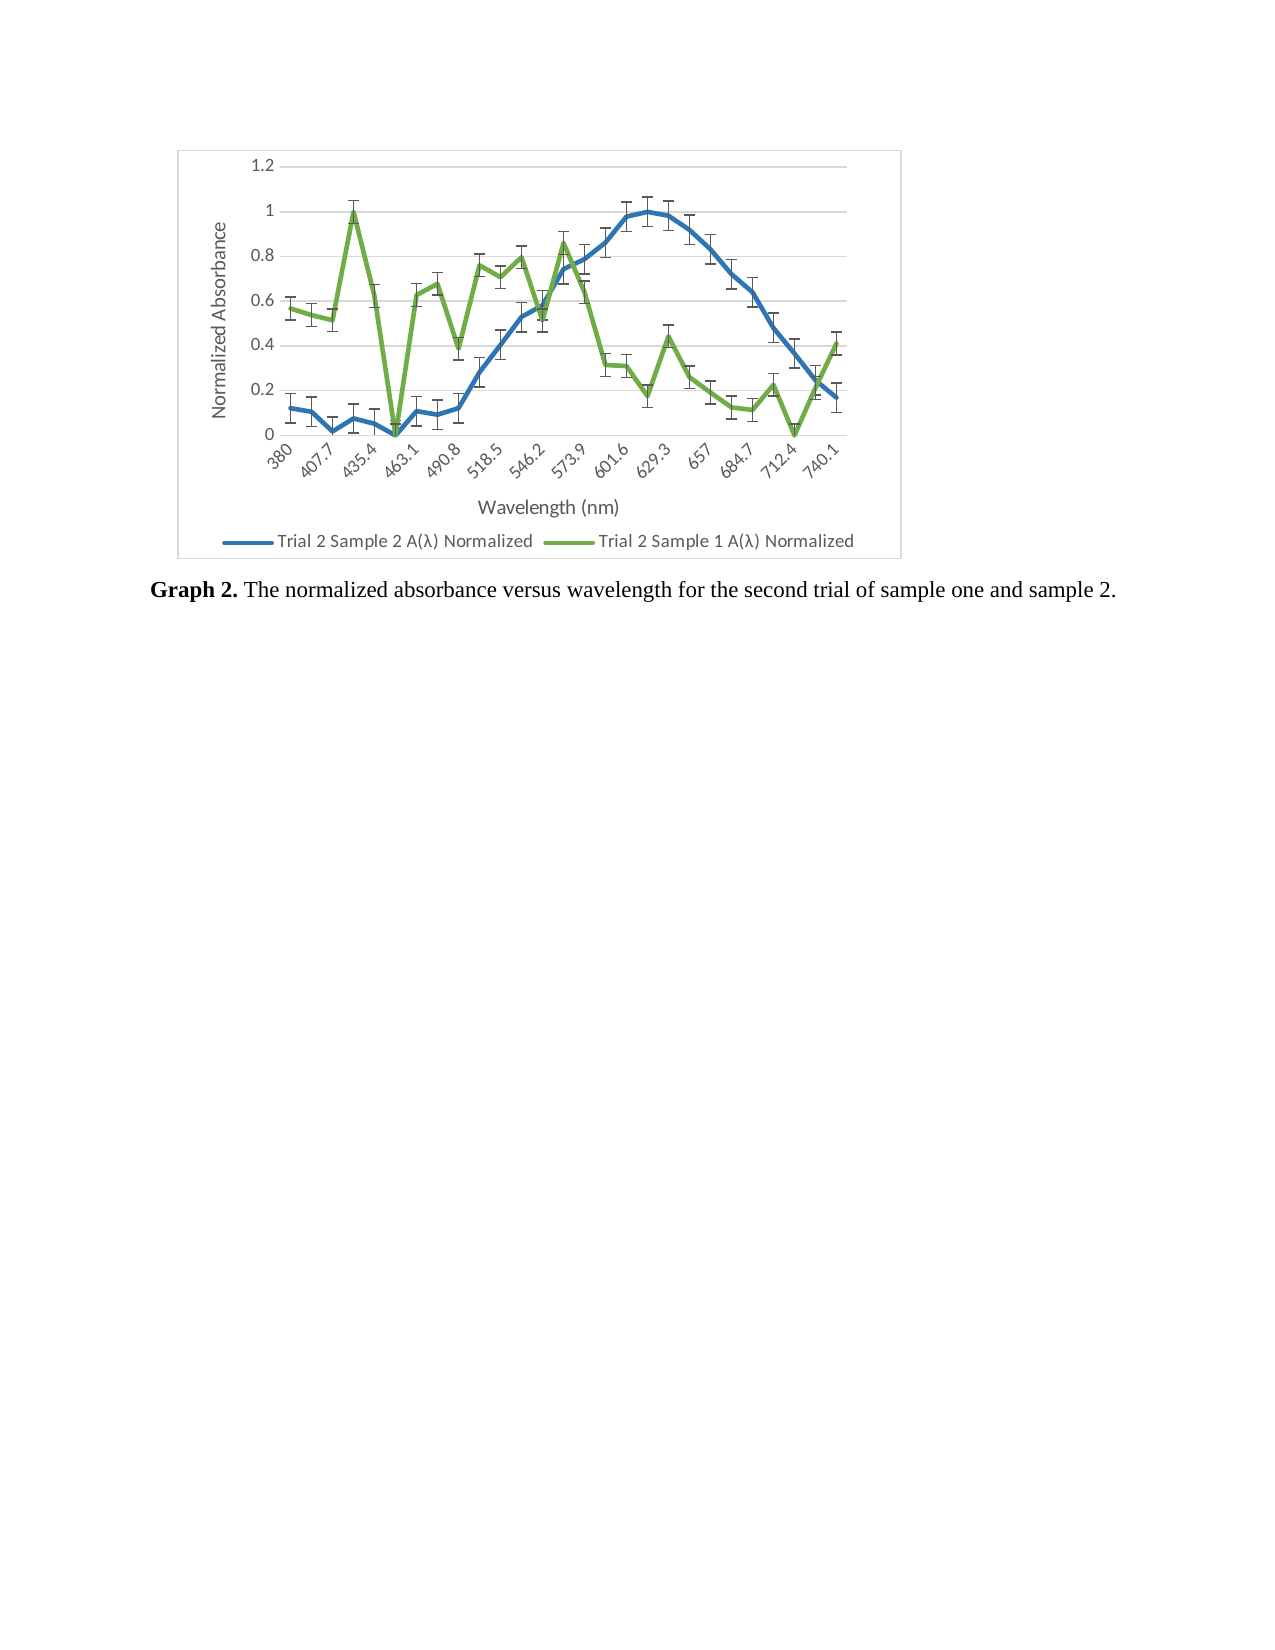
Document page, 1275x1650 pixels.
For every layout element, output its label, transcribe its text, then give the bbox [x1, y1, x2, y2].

text Graph 2. The normalized absorbance versus wavelength for the second trial of sample one and sample 2. [150, 576, 1125, 602]
